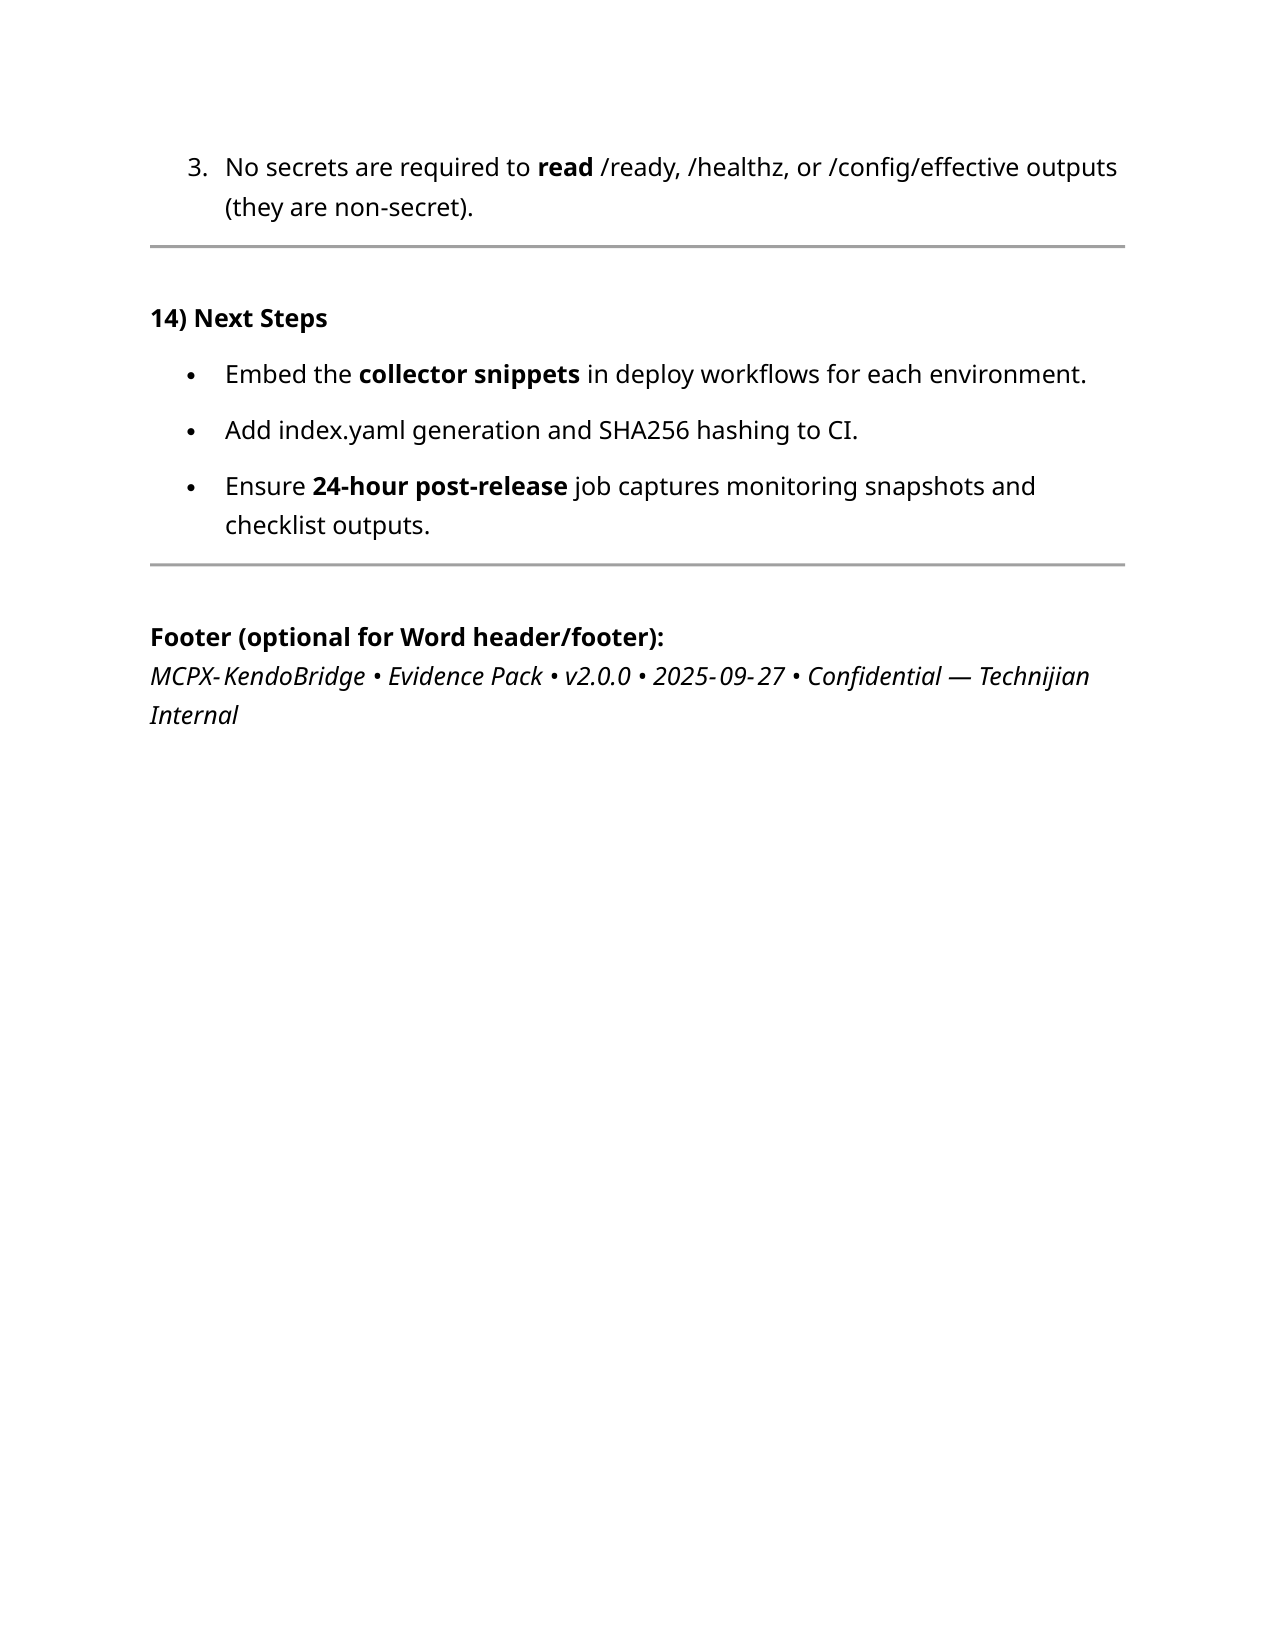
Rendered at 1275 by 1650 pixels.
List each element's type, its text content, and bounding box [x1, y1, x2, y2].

list Embed the collector snippets in deploy workflows for each environment. [187, 357, 1125, 391]
text 14) Next Steps [150, 301, 1125, 335]
list Ensure 24-hour post-release job captures monitoring snapshots and checklist outputs. [187, 468, 1125, 542]
list No secrets are required to read /ready, /healthz, or /config/effective outputs (they are non-secret). [187, 150, 1125, 223]
list Add index.yaml generation and SHA256 hashing to CI. [187, 412, 1125, 447]
text Footer (optional for Word header/footer): MCPX-KendoBridge • Evidence Pack • v2.0.0 • 2025-09-27 • Confidential — Technijian Internal [150, 619, 1125, 732]
